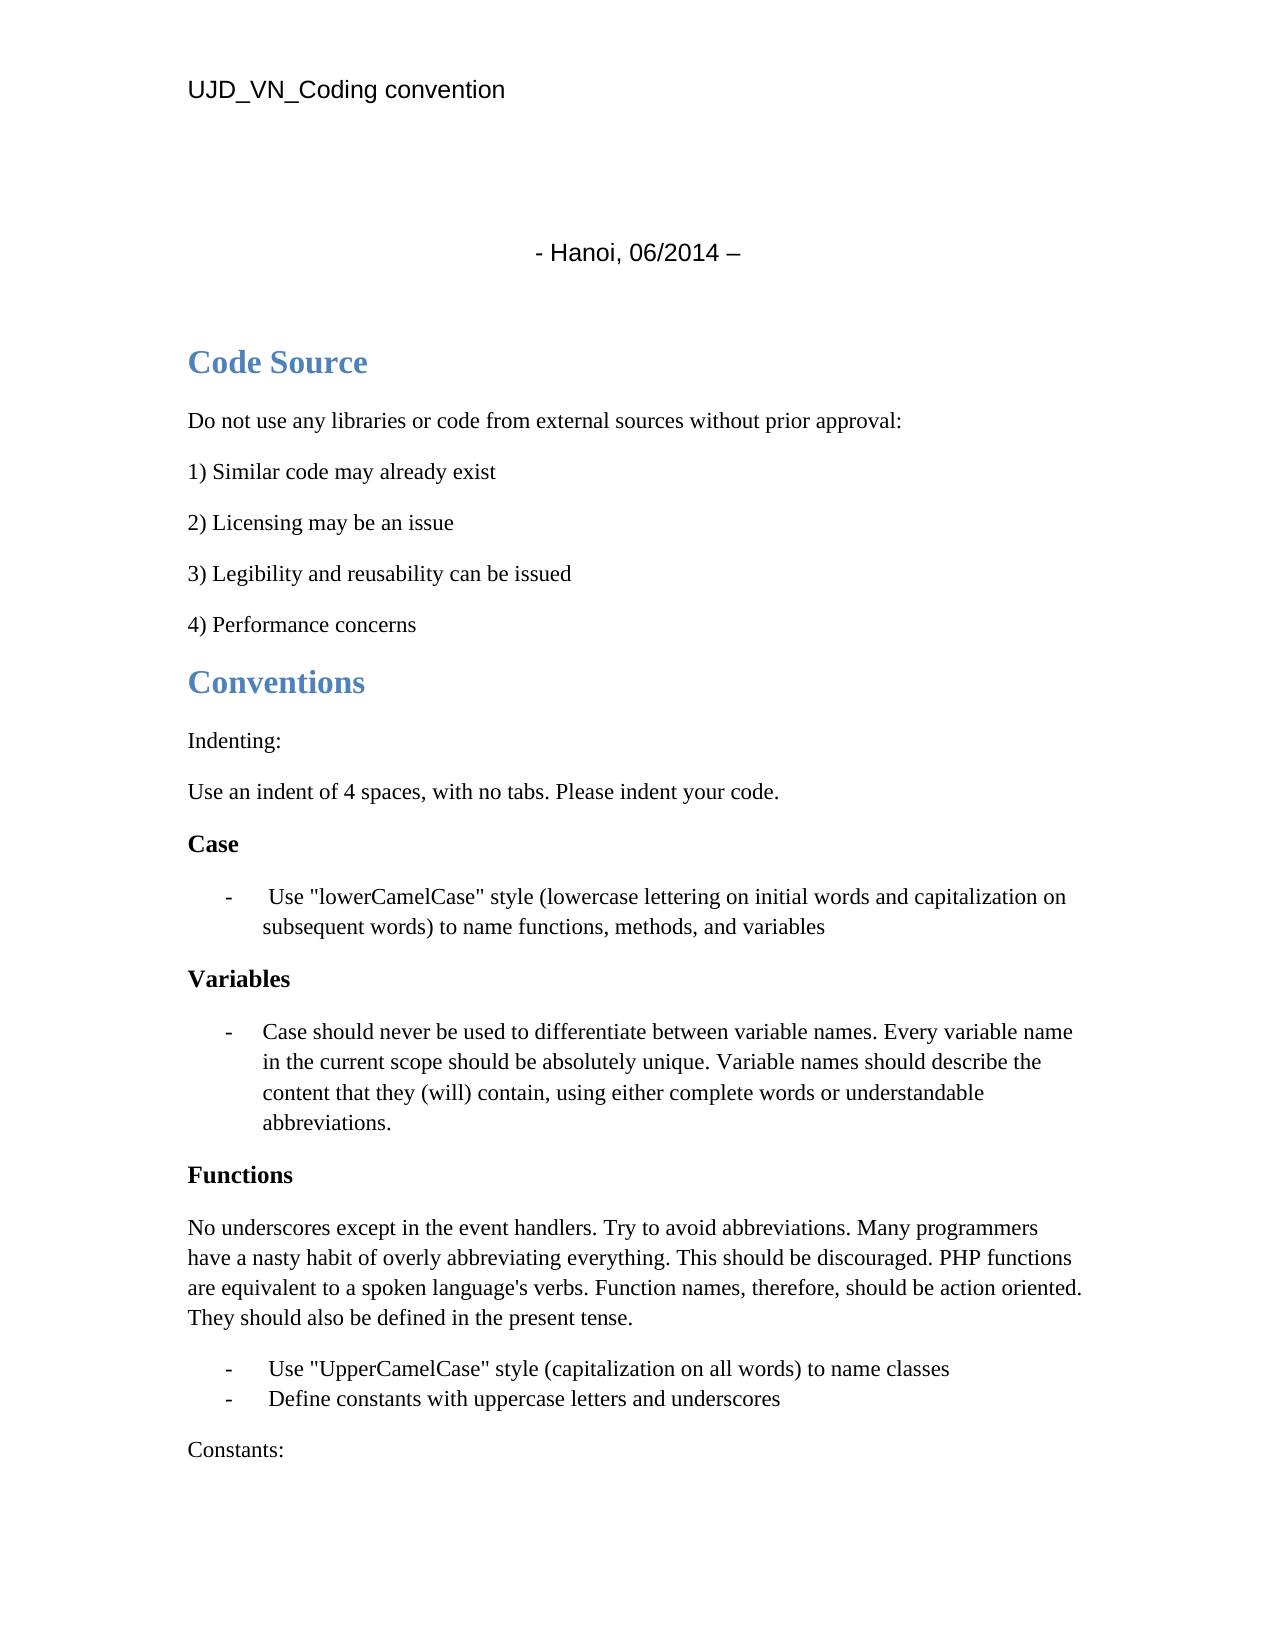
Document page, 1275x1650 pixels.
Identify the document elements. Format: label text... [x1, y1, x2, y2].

text No underscores except in the event handlers. Try to avoid abbreviations. Many programmers have a nasty habit of overly abbreviating everything. This should be discouraged. PHP functions are equivalent to a spoken language's verbs. Function names, therefore, should be action oriented. They should also be defined in the present tense. [187, 1214, 1087, 1331]
text Indenting: [187, 727, 1087, 753]
text Conventions [187, 662, 1087, 701]
list Use "lowerCamelCase" style (lowercase lettering on initial words and capitalization on subsequent words) to name functions, methods, and variables [225, 883, 1087, 939]
text Code Source [187, 342, 1087, 380]
text 2) Licensing may be an issue [187, 509, 1087, 535]
text 4) Performance concerns [187, 611, 1087, 637]
text 3) Legibility and reusability can be issued [187, 560, 1087, 586]
text Use an indent of 4 spaces, with no tabs. Please indent your code. [187, 778, 1087, 804]
text Variables [187, 964, 1087, 993]
list Use "UpperCamelCase" style (capitalization on all words) to name classes [225, 1355, 1087, 1382]
text Case [187, 829, 1087, 858]
list Case should never be used to differentiate between variable names. Every variable name in the current scope should be absolutely unique. Variable names should describe the content that they (will) contain, using either complete words or understandable abbreviations. [225, 1018, 1087, 1135]
text Constants: [187, 1437, 1087, 1463]
text Functions [187, 1160, 1087, 1188]
text - Hanoi, 06/2014 – [187, 180, 1087, 267]
text Do not use any libraries or code from external sources without prior approval: [187, 407, 1087, 433]
list Define constants with uppercase letters and underscores [225, 1386, 1087, 1412]
text 1) Similar code may already exist [187, 458, 1087, 484]
